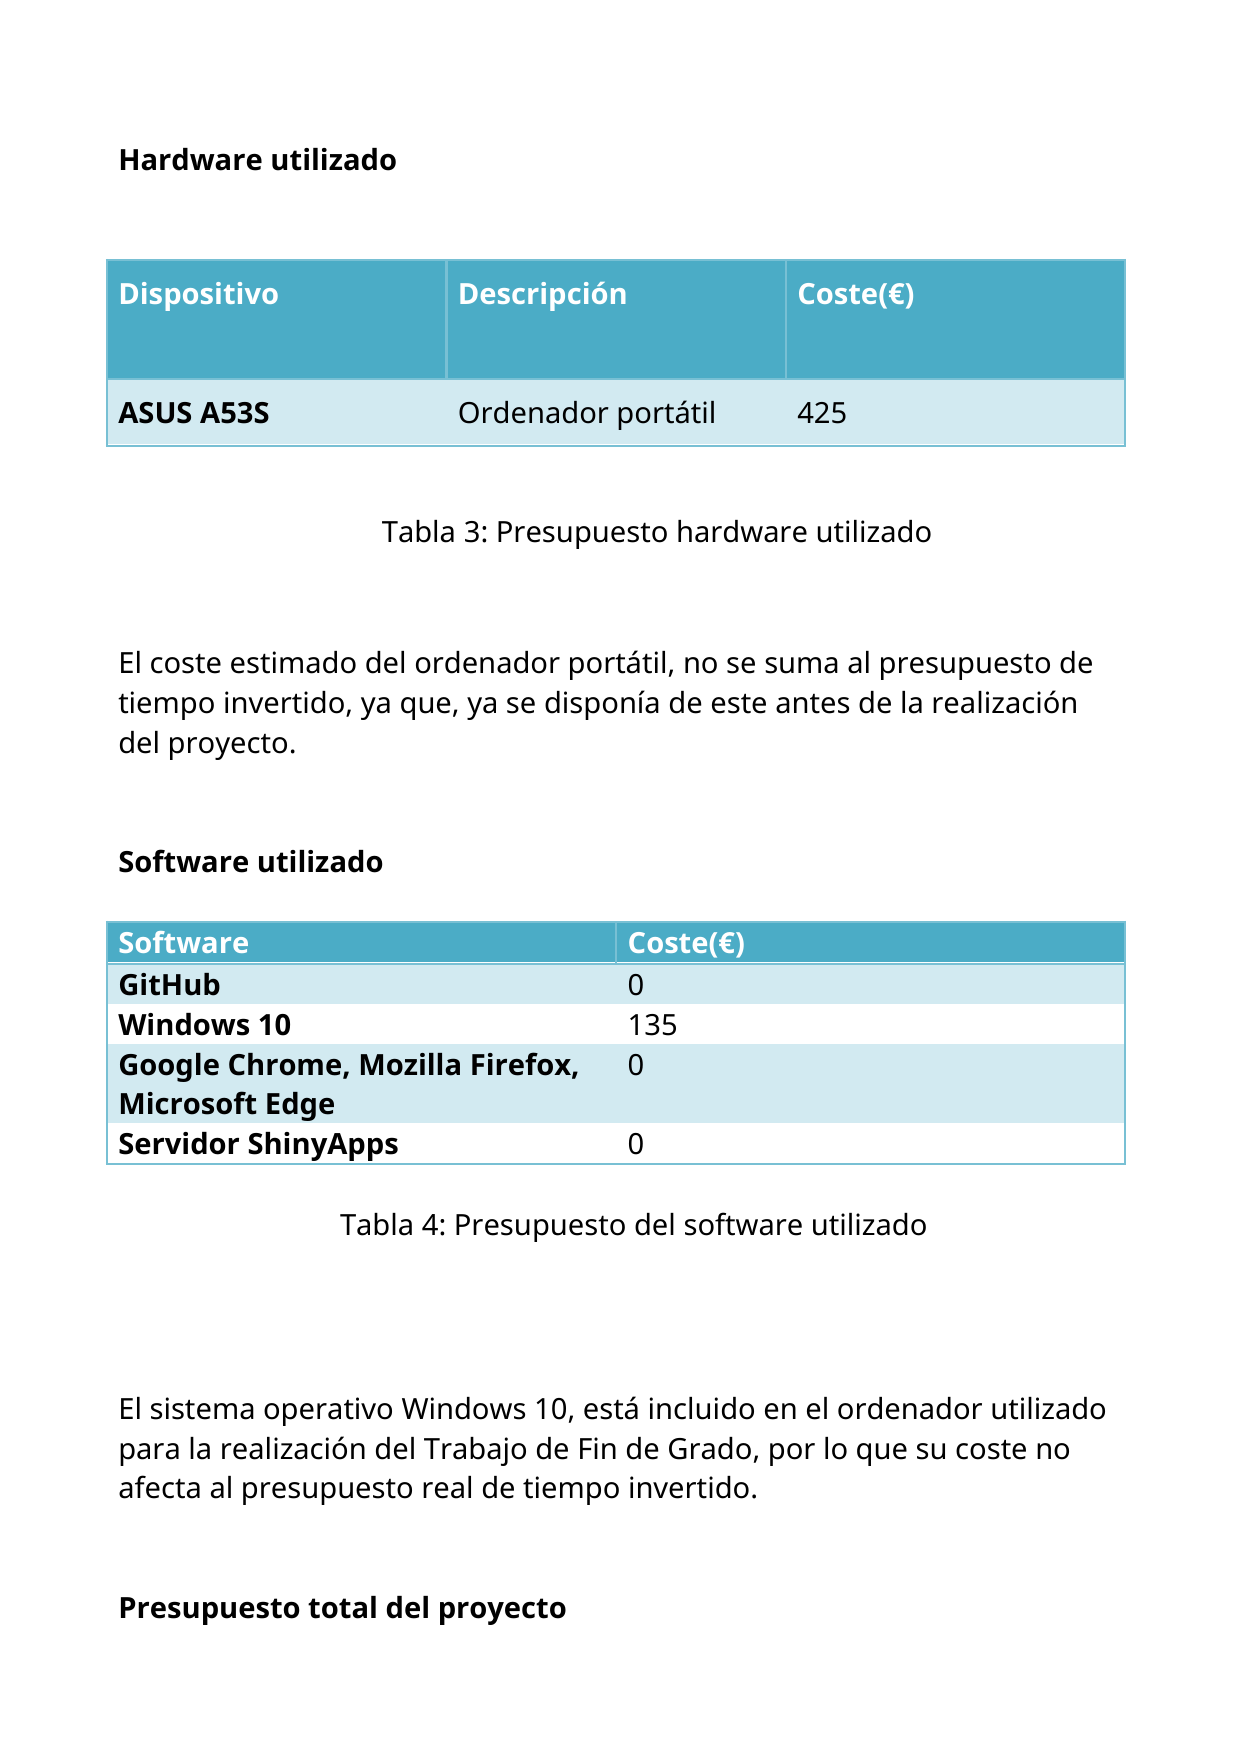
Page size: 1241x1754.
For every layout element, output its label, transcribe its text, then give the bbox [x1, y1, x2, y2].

table_cell 135 [616, 1004, 1124, 1044]
table_cell 0 [616, 965, 1124, 1004]
table_cell 0 [616, 1123, 1124, 1163]
table_header Software [108, 923, 615, 962]
text El coste estimado del ordenador portátil, no se suma al presupuesto de tiempo invertido, ya que, ya se disponía de este antes de la realización del proyecto. [118, 643, 1122, 762]
table_cell 425 [786, 380, 1124, 444]
table_cell ASUS A53S [108, 380, 446, 444]
table_cell 0 [616, 1044, 1124, 1123]
table_cell GitHub [108, 965, 616, 1004]
text Presupuesto total del proyecto [118, 1587, 1122, 1627]
text El sistema operativo Windows 10, está incluido en el ordenador utilizado para la realización del Trabajo de Fin de Grado, por lo que su coste no afecta al presupuesto real de tiempo invertido. [118, 1388, 1122, 1507]
table_header Coste(€) [617, 923, 1124, 962]
table_cell Windows 10 [108, 1004, 616, 1044]
table_header Coste(€) [787, 261, 1124, 378]
table_header Descripción [448, 261, 785, 378]
table_cell Servidor ShinyApps [108, 1123, 616, 1163]
table_cell Google Chrome, Mozilla Firefox, Microsoft Edge [108, 1044, 616, 1123]
text Hardware utilizado [118, 140, 1122, 179]
table_cell Ordenador portátil [446, 380, 786, 444]
table_header Dispositivo [108, 261, 445, 378]
text Software utilizado [118, 841, 1122, 881]
